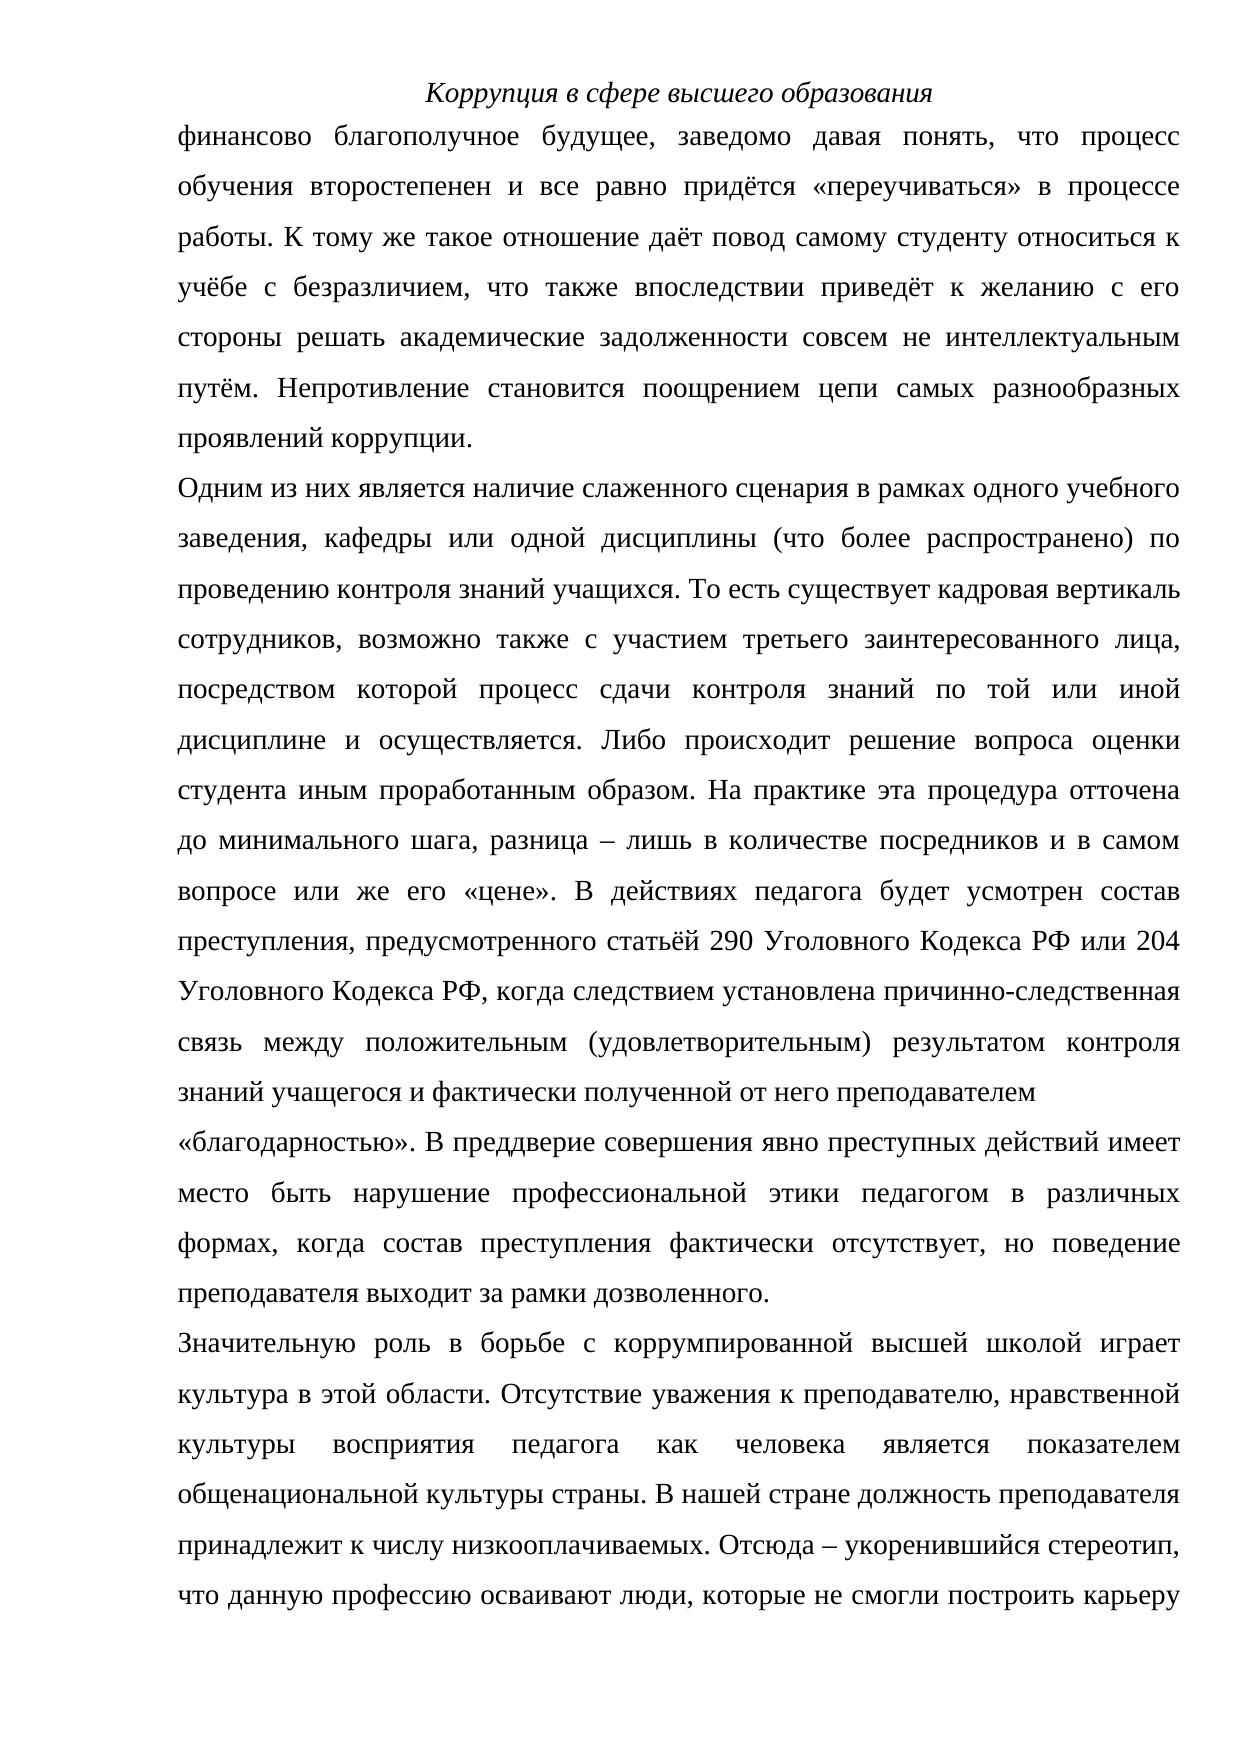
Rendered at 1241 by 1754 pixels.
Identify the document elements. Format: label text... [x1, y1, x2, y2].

list Одним из них является наличие слаженного сценария в рамках одного учебного заведения, кафедры или одной дисциплины (что более распространено) по проведению контроля знаний учащихся. То есть существует кадровая вертикаль сотрудников, возможно также с участием третьего заинтересованного лица, посредством которой процесс сдачи контроля знаний по той или иной дисциплине и осуществляется. Либо происходит решение вопроса оценки студента иным проработанным образом. На практике эта процедура отточена до минимального шага, разница – лишь в количестве посредников и в самом вопросе или же его «цене». В действиях педагога будет усмотрен состав преступления, предусмотренного статьёй 290 Уголовного Кодекса РФ или 204 Уголовного Кодекса РФ, когда следствием установлена причинно-следственная связь между положительным (удовлетворительным) результатом контроля знаний учащегося и фактически полученной от него преподавателем [177, 470, 1181, 1108]
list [177, 118, 1181, 453]
list «благодарностью». В преддверие совершения явно преступных действий имеет место быть нарушение профессиональной этики педагогом в различных формах, когда состав преступления фактически отсутствует, но поведение преподавателя выходит за рамки дозволенного. [177, 1124, 1181, 1309]
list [177, 1326, 1181, 1611]
